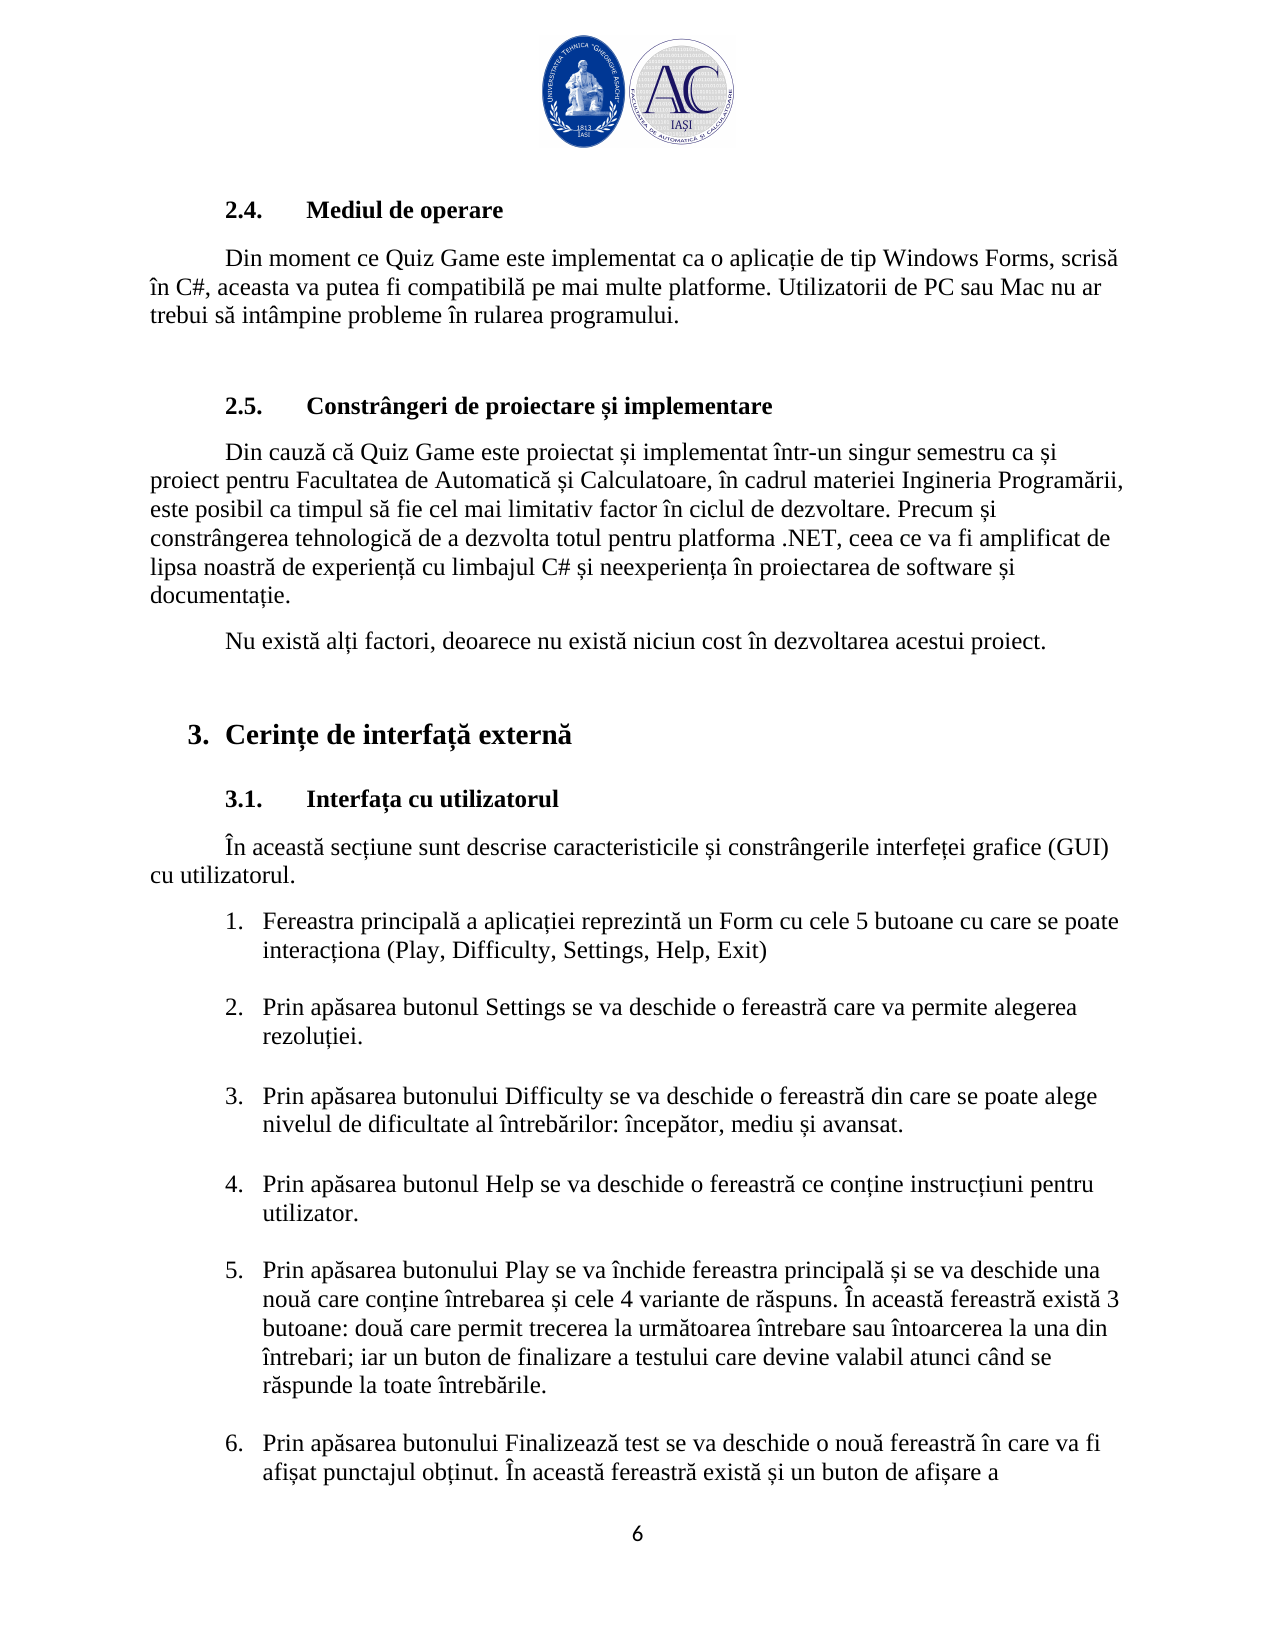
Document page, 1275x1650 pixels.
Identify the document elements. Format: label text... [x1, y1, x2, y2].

list Prin apăsarea butonului Play se va închide fereastra principală și se va deschide una nouă care conține întrebarea și cele 4 variante de răspuns. În această fereastră există 3 butoane: două care permit trecerea la următoarea întrebare sau întoarcerea la una din întrebari; iar un buton de finalizare a testului care devine valabil atunci când se răspunde la toate întrebările. [225, 1256, 1125, 1399]
list Cerințe de interfață externă [187, 717, 1125, 750]
text Nu există alți factori, deoarece nu există niciun cost în dezvoltarea acestui proiect. [150, 626, 1125, 655]
text În această secțiune sunt descrise caracteristicile și constrângerile interfeței grafice (GUI) cu utilizatorul. [150, 832, 1125, 889]
list Prin apăsarea butonul Settings se va deschide o fereastră care va permite alegerea rezoluției. [225, 992, 1125, 1050]
list Interfața cu utilizatorul [225, 784, 1125, 813]
text Din cauză că Quiz Game este proiectat și implementat într-un singur semestru ca și proiect pentru Facultatea de Automatică și Calculatoare, în cadrul materiei Ingineria Programării, este posibil ca timpul să fie cel mai limitativ factor în ciclul de dezvoltare. Precum și constrângerea tehnologică de a dezvolta totul pentru platforma .NET, ceea ce va fi amplificat de lipsa noastră de experiență cu limbajul C# și neexperiența în proiectarea de software și documentație. [150, 437, 1125, 609]
list Mediul de operare [225, 195, 1125, 224]
list Prin apăsarea butonul Help se va deschide o fereastră ce conține instrucțiuni pentru utilizator. [225, 1169, 1125, 1227]
list Fereastra principală a aplicației reprezintă un Form cu cele 5 butoane cu care se poate interacționa (Play, Difficulty, Settings, Help, Exit) [225, 906, 1125, 963]
list Prin apăsarea butonului Difficulty se va deschide o fereastră din care se poate alege nivelul de dificultate al întrebărilor: începător, mediu și avansat. [225, 1081, 1125, 1138]
list Constrângeri de proiectare și implementare [225, 391, 1125, 420]
text Din moment ce Quiz Game este implementat ca o aplicație de tip Windows Forms, scrisă în C#, aceasta va putea fi compatibilă pe mai multe platforme. Utilizatorii de PC sau Mac nu ar trebui să intâmpine probleme în rularea programului. [150, 243, 1125, 329]
picture [538, 35, 737, 148]
